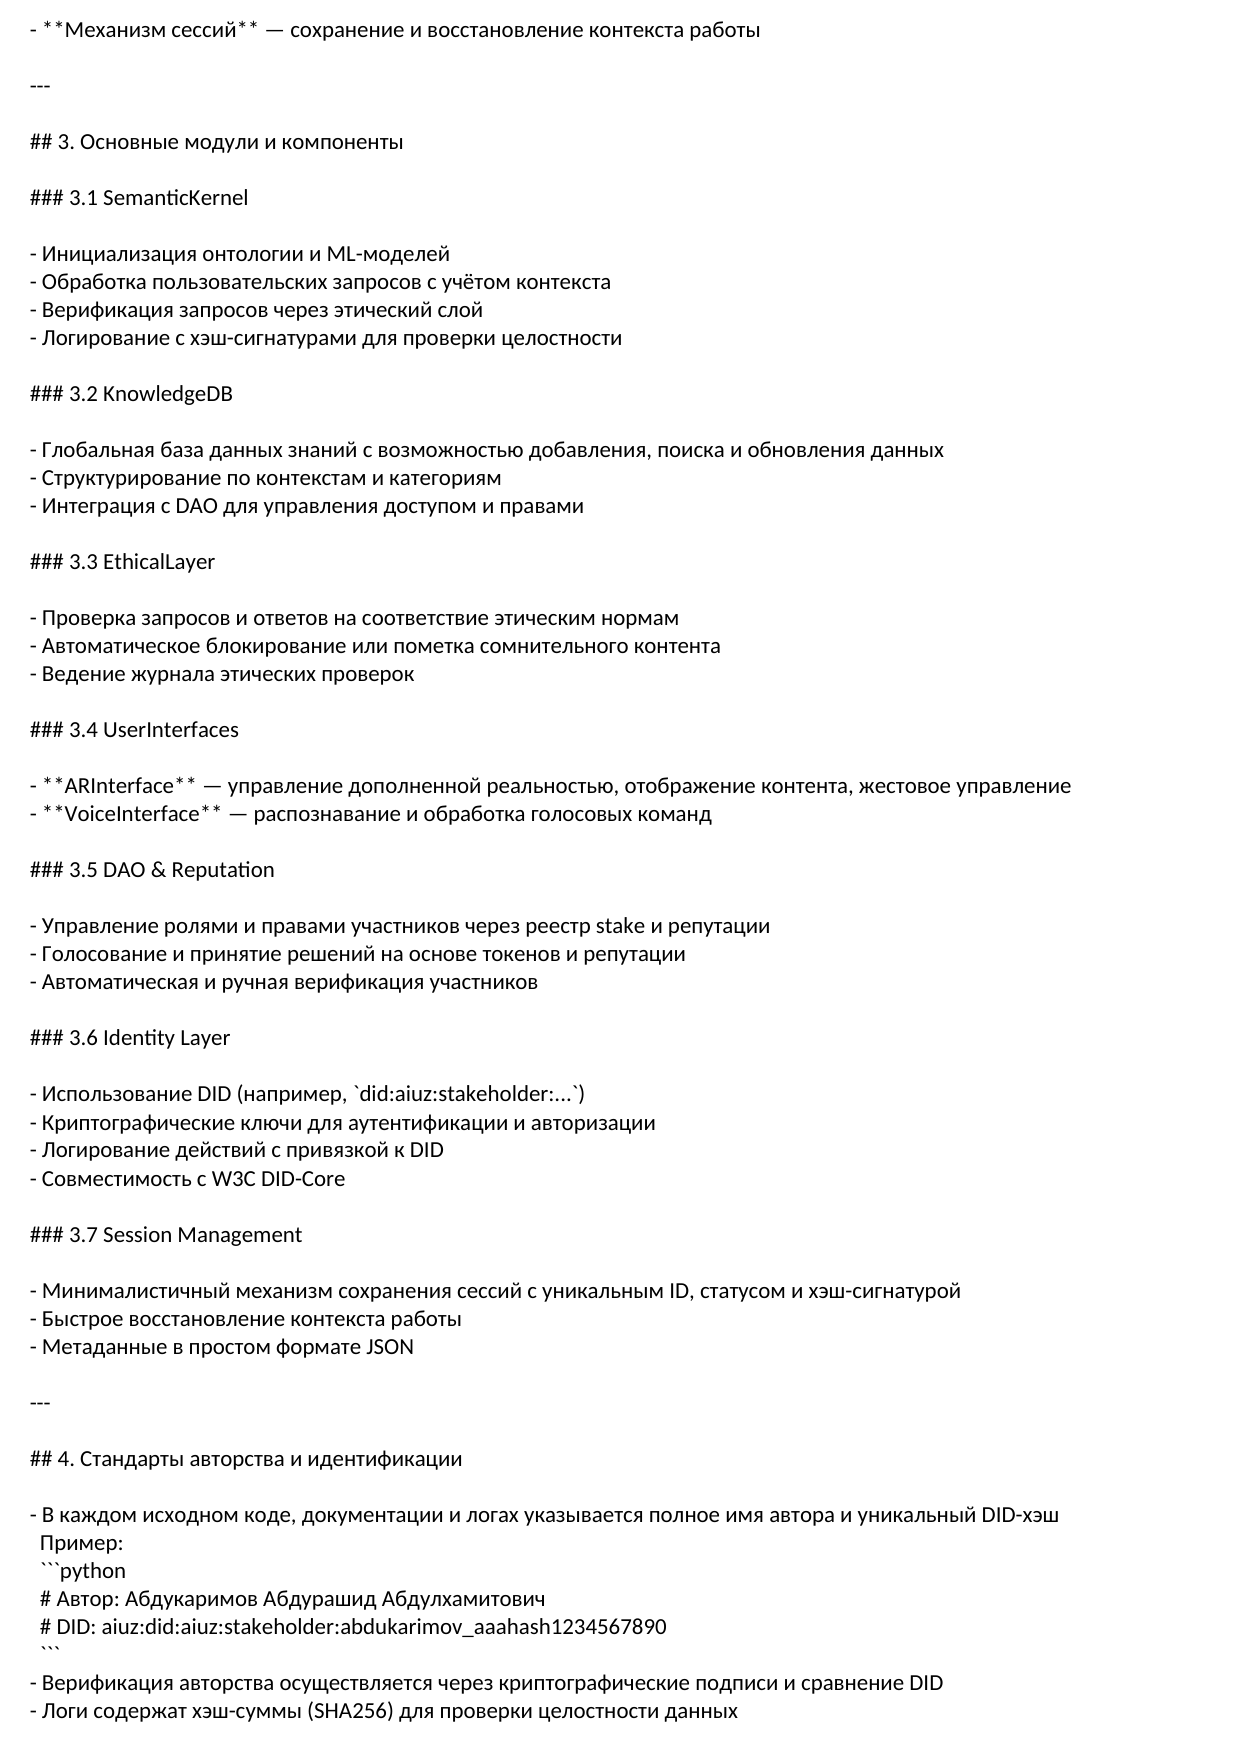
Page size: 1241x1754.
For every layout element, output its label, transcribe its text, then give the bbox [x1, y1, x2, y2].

text ```python [29, 1556, 1211, 1584]
text ## 4. Стандарты авторства и идентификации [29, 1444, 1211, 1472]
text - Инициализация онтологии и ML-моделей [29, 239, 1211, 267]
text - Структурирование по контекстам и категориям [29, 463, 1211, 491]
text - Верификация запросов через этический слой [29, 295, 1211, 323]
text - Автоматическое блокирование или пометка сомнительного контента [29, 631, 1211, 659]
text ### 3.2 KnowledgeDB [29, 379, 1211, 407]
text - Голосование и принятие решений на основе токенов и репутации [29, 939, 1211, 967]
text - Логирование действий с привязкой к DID [29, 1136, 1211, 1164]
text ### 3.4 UserInterfaces [29, 715, 1211, 743]
text ## 3. Основные модули и компоненты [29, 127, 1211, 155]
text - Интеграция с DAO для управления доступом и правами [29, 491, 1211, 519]
text - Автоматическая и ручная верификация участников [29, 967, 1211, 996]
text - Верификация авторства осуществляется через криптографические подписи и сравнение DID [29, 1668, 1211, 1696]
text - Обработка пользовательских запросов с учётом контекста [29, 267, 1211, 295]
text - Совместимость с W3C DID-Core [29, 1164, 1211, 1192]
text - Глобальная база данных знаний с возможностью добавления, поиска и обновления данных [29, 435, 1211, 463]
text - Ведение журнала этических проверок [29, 659, 1211, 687]
text - Криптографические ключи для аутентификации и авторизации [29, 1108, 1211, 1136]
text --- [29, 71, 1211, 99]
text # Автор: Абдукаримов Абдурашид Абдулхамитович [29, 1584, 1211, 1612]
text - **VoiceInterface** — распознавание и обработка голосовых команд [29, 799, 1211, 827]
text ### 3.1 SemanticKernel [29, 183, 1211, 211]
text - Проверка запросов и ответов на соответствие этическим нормам [29, 603, 1211, 631]
text - Логирование с хэш-сигнатурами для проверки целостности [29, 323, 1211, 351]
text ### 3.5 DAO & Reputation [29, 855, 1211, 883]
text - **ARInterface** — управление дополненной реальностью, отображение контента, жестовое управление [29, 771, 1211, 799]
text Пример: [29, 1528, 1211, 1556]
text - Логи содержат хэш-суммы (SHA256) для проверки целостности данных [29, 1696, 1211, 1724]
text ``` [29, 1640, 1211, 1668]
text - Метаданные в простом формате JSON [29, 1332, 1211, 1360]
text ### 3.7 Session Management [29, 1220, 1211, 1248]
text - Быстрое восстановление контекста работы [29, 1304, 1211, 1332]
text - В каждом исходном коде, документации и логах указывается полное имя автора и уникальный DID-хэш [29, 1500, 1211, 1528]
text ### 3.3 EthicalLayer [29, 547, 1211, 575]
text --- [29, 1388, 1211, 1416]
text ### 3.6 Identity Layer [29, 1023, 1211, 1052]
text - Минималистичный механизм сохранения сессий с уникальным ID, статусом и хэш-сигнатурой [29, 1276, 1211, 1304]
text - Управление ролями и правами участников через реестр stake и репутации [29, 911, 1211, 939]
text - Использование DID (например, `did:aiuz:stakeholder:...`) [29, 1079, 1211, 1108]
text # DID: aiuz:did:aiuz:stakeholder:abdukarimov_aaahash1234567890 [29, 1612, 1211, 1640]
text - **Механизм сессий** — сохранение и восстановление контекста работы [29, 15, 1211, 43]
